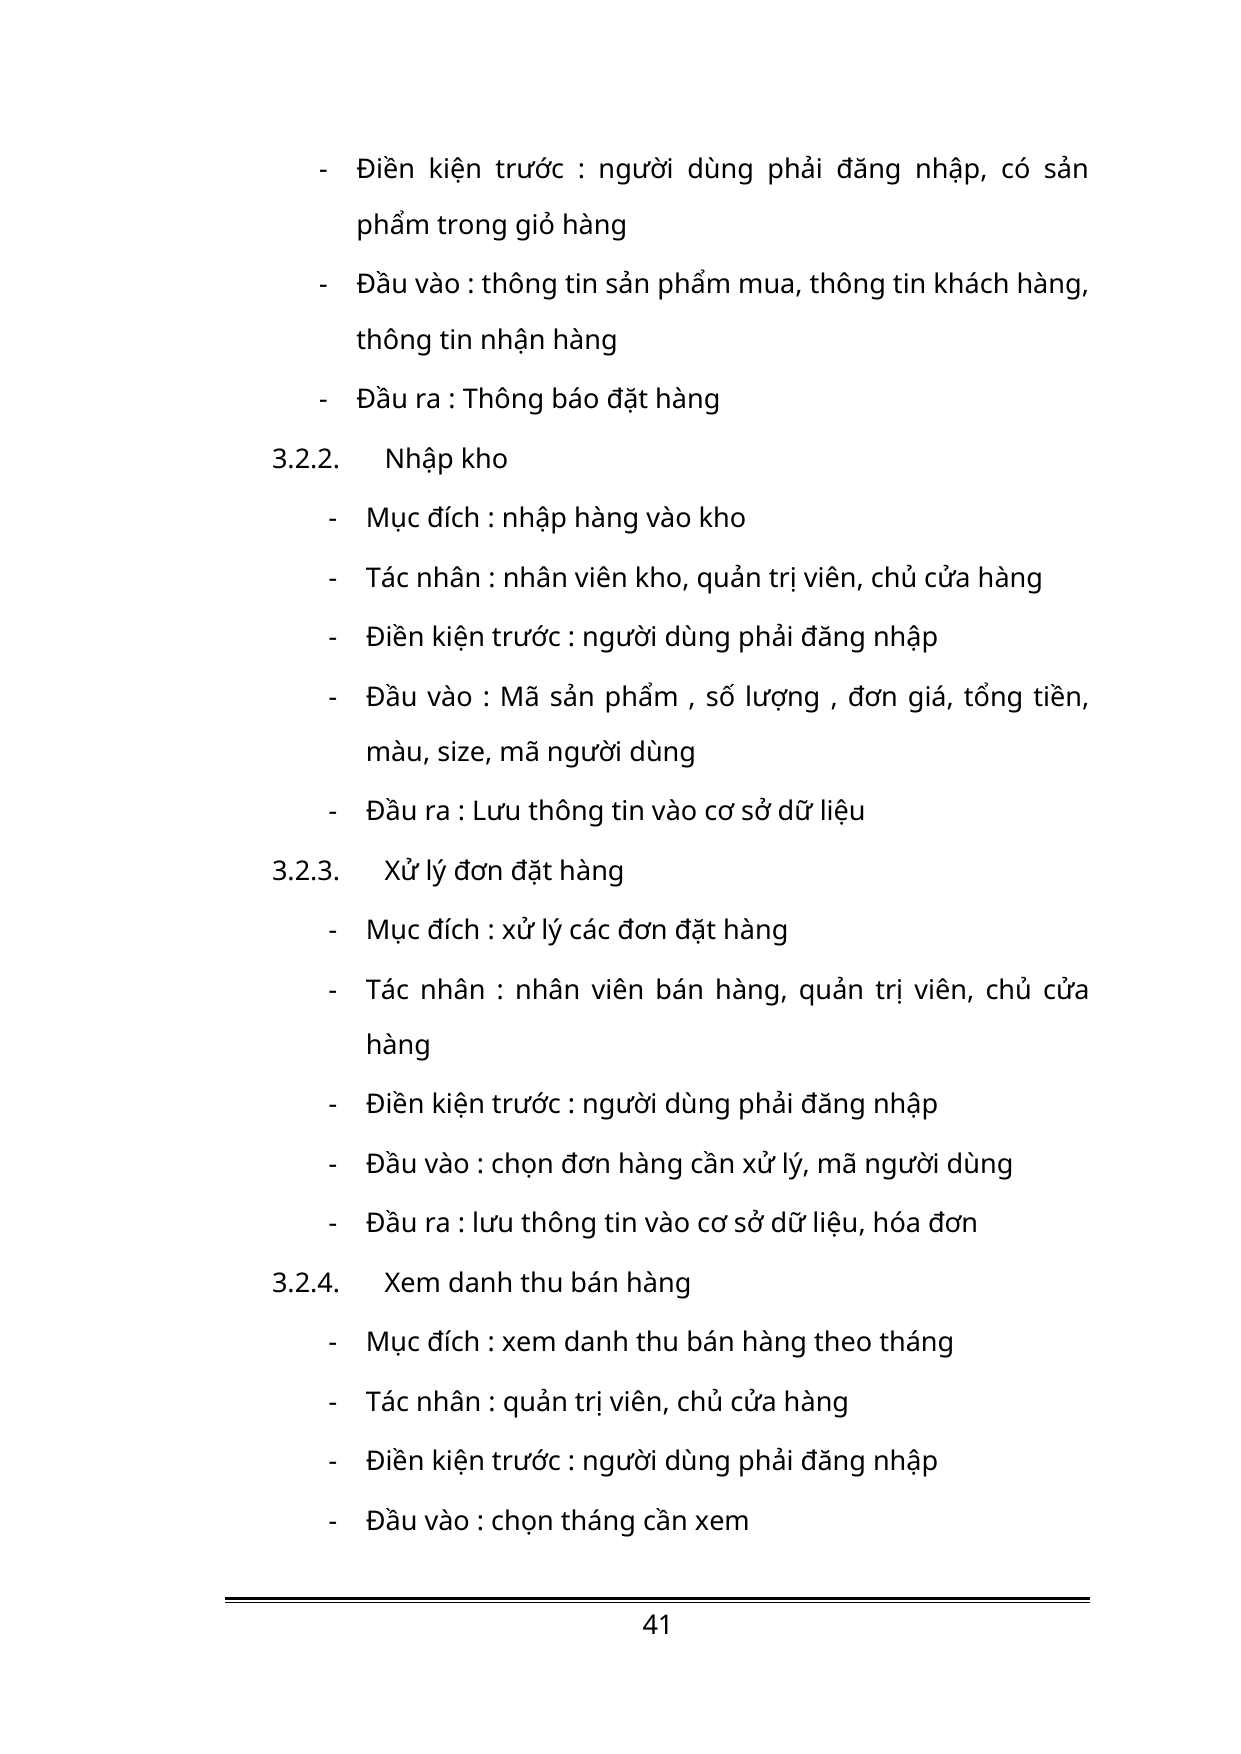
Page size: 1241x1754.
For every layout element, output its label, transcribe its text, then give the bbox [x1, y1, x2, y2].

list Đầu vào : chọn đơn hàng cần xử lý, mã người dùng [328, 1144, 1090, 1181]
list Xử lý đơn đặt hàng [272, 851, 1090, 888]
list Đầu ra : Lưu thông tin vào cơ sở dữ liệu [328, 792, 1090, 829]
list Đầu ra : Thông báo đặt hàng [319, 379, 1090, 416]
list Điền kiện trước : người dùng phải đăng nhập [328, 617, 1090, 654]
list Tác nhân : nhân viên bán hàng, quản trị viên, chủ cửa hàng [328, 970, 1090, 1062]
list Xem danh thu bán hàng [272, 1263, 1090, 1300]
list Đầu vào : thông tin sản phẩm mua, thông tin khách hàng, thông tin nhận hàng [319, 265, 1090, 357]
list Đầu vào : chọn tháng cần xem [328, 1501, 1090, 1538]
list Mục đích : nhập hàng vào kho [328, 498, 1090, 535]
list Mục đích : xem danh thu bán hàng theo tháng [328, 1323, 1090, 1360]
list Đầu ra : lưu thông tin vào cơ sở dữ liệu, hóa đơn [328, 1204, 1090, 1241]
list Nhập kho [272, 439, 1090, 476]
list Điền kiện trước : người dùng phải đăng nhập [328, 1442, 1090, 1479]
list Đầu vào : Mã sản phẩm , số lượng , đơn giá, tổng tiền, màu, size, mã người dùng [328, 677, 1090, 769]
list Điền kiện trước : người dùng phải đăng nhập [328, 1085, 1090, 1122]
list Tác nhân : nhân viên kho, quản trị viên, chủ cửa hàng [328, 558, 1090, 595]
list Điền kiện trước : người dùng phải đăng nhập, có sản phẩm trong giỏ hàng [319, 150, 1090, 242]
list Tác nhân : quản trị viên, chủ cửa hàng [328, 1382, 1090, 1419]
list Mục đích : xử lý các đơn đặt hàng [328, 911, 1090, 948]
